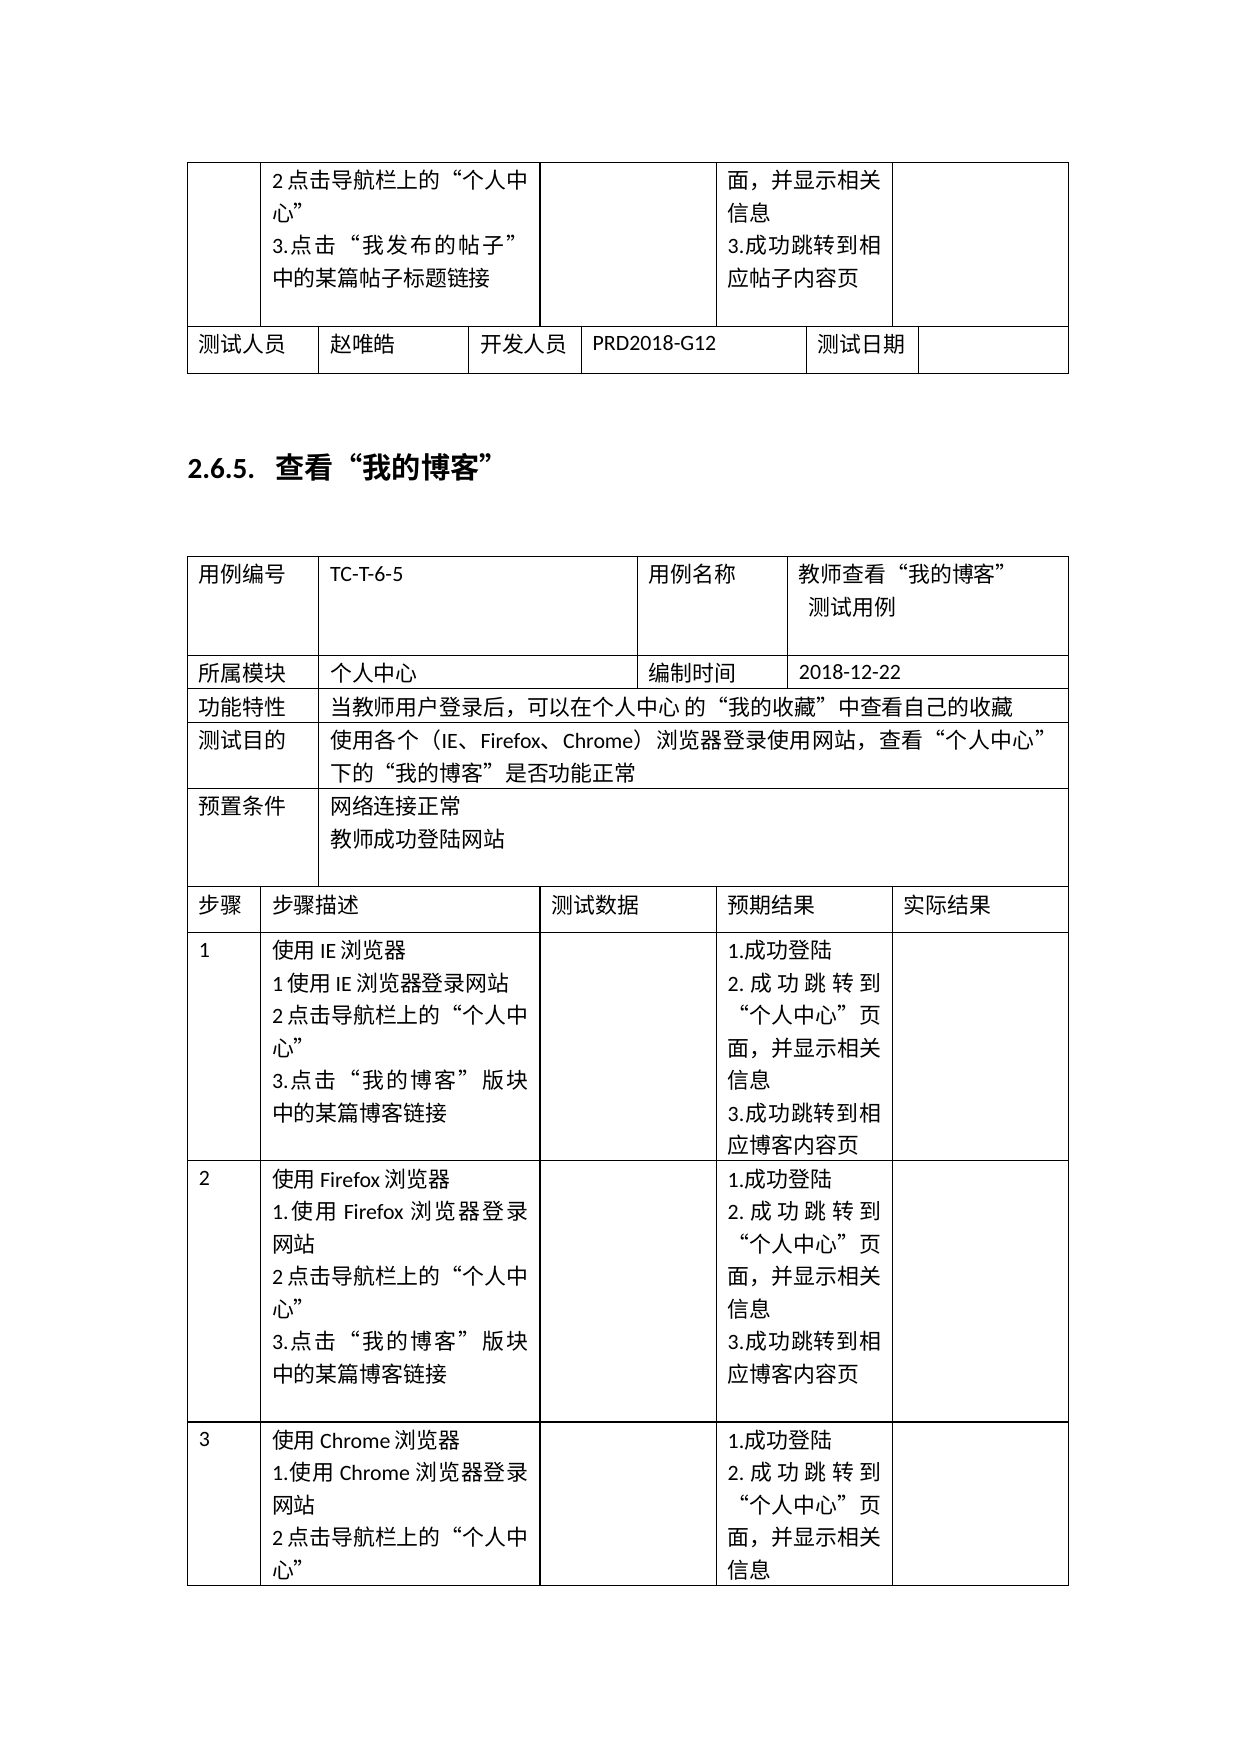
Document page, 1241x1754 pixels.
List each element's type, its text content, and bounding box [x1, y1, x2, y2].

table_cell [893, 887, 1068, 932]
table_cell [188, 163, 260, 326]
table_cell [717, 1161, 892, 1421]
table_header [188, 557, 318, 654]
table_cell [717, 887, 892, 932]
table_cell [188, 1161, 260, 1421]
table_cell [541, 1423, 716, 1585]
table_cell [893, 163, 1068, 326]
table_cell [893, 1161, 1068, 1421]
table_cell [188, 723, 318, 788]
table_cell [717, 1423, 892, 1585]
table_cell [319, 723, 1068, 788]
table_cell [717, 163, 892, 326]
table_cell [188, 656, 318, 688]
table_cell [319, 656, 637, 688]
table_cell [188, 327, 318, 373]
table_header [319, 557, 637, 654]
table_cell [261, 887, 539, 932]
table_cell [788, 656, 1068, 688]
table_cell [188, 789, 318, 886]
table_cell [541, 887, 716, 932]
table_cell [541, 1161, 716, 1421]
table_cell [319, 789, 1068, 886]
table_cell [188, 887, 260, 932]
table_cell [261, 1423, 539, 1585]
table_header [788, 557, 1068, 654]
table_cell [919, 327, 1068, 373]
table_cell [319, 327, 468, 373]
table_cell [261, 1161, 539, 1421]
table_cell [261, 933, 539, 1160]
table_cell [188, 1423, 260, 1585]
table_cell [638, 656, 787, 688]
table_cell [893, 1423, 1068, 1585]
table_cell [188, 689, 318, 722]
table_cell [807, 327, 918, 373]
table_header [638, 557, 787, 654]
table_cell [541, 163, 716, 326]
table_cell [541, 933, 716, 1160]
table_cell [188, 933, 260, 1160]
subtitle 查看“我的博客” [187, 433, 1053, 498]
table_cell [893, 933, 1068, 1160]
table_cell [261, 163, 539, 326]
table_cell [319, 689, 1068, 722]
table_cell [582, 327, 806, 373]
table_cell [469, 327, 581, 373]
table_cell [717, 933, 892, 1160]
